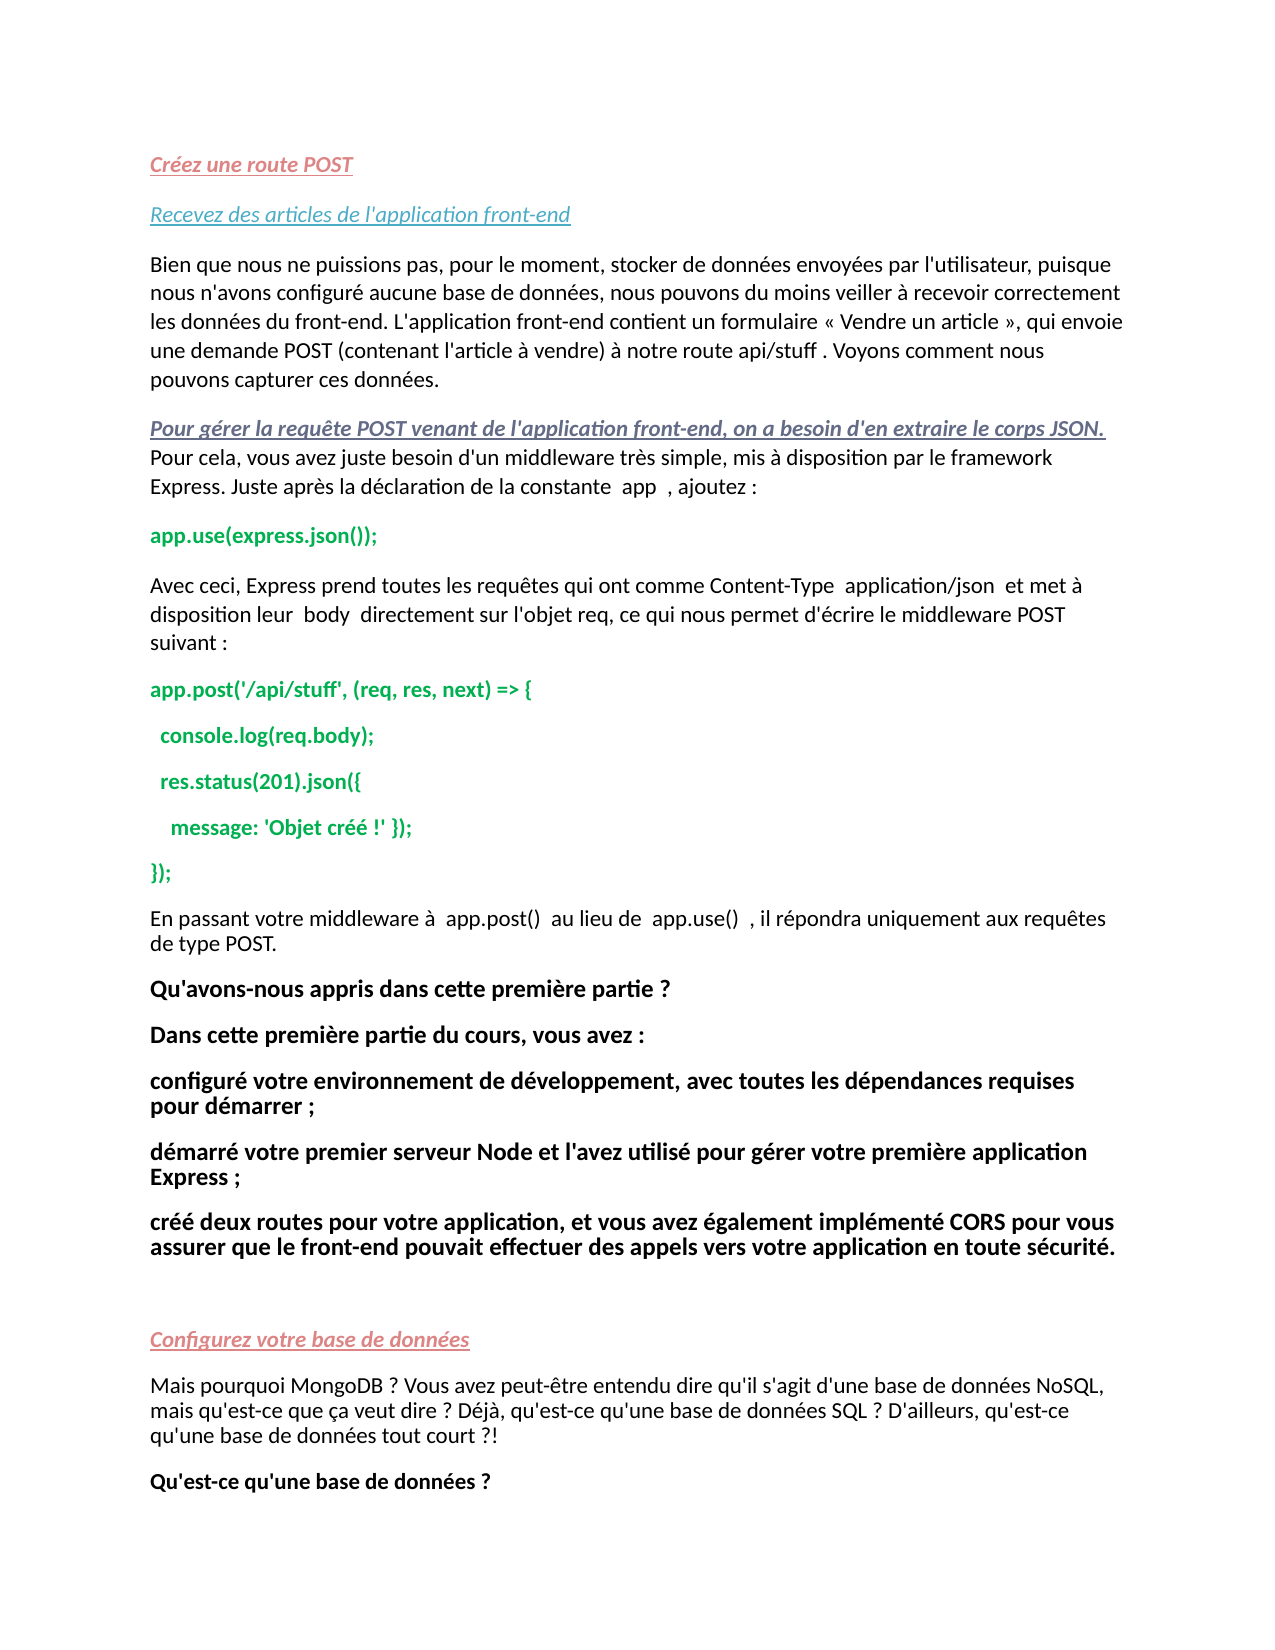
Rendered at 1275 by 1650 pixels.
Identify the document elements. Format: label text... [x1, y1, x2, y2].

text }); [150, 861, 1125, 886]
text En passant votre middleware à app.post() au lieu de app.use() , il répondra uniquement aux requêtes de type POST. [150, 907, 1125, 957]
text Qu'est-ce qu'une base de données ? [150, 1469, 1125, 1494]
text Bien que nous ne puissions pas, pour le moment, stocker de données envoyées par l'utilisateur, puisque nous n'avons configuré aucune base de données, nous pouvons du moins veiller à recevoir correctement les données du front-end. L'application front-end contient un formulaire « Vendre un article », qui envoie une demande POST (contenant l'article à vendre) à notre route api/stuff . Voyons comment nous pouvons capturer ces données. [150, 249, 1125, 393]
text Pour gérer la requête POST venant de l'application front-end, on a besoin d'en extraire le corps JSON. Pour cela, vous avez juste besoin d'un middleware très simple, mis à disposition par le framework Express. Juste après la déclaration de la constante app , ajoutez : [150, 414, 1125, 500]
text Configurez votre base de données [150, 1327, 1125, 1352]
text démarré votre premier serveur Node et l'avez utilisé pour gérer votre première application Express ; [150, 1140, 1125, 1190]
text Mais pourquoi MongoDB ? Vous avez peut-être entendu dire qu'il s'agit d'une base de données NoSQL, mais qu'est-ce que ça veut dire ? Déjà, qu'est-ce qu'une base de données SQL ? D'ailleurs, qu'est-ce qu'une base de données tout court ?! [150, 1373, 1125, 1448]
text créé deux routes pour votre application, et vous avez également implémenté CORS pour vous assurer que le front-end pouvait effectuer des appels vers votre application en toute sécurité. [150, 1211, 1125, 1261]
text res.status(201).json({ [150, 769, 1125, 794]
text app.post('/api/stuff', (req, res, next) => { [150, 677, 1125, 702]
text Créez une route POST [150, 150, 1125, 179]
text console.log(req.body); [150, 723, 1125, 748]
text Avec ceci, Express prend toutes les requêtes qui ont comme Content-Type application/json et met à disposition leur body directement sur l'objet req, ce qui nous permet d'écrire le middleware POST suivant : [150, 570, 1125, 657]
text app.use(express.json()); [150, 521, 1125, 549]
text Recevez des articles de l'application front-end [150, 199, 1125, 228]
text configuré votre environnement de développement, avec toutes les dépendances requises pour démarrer ; [150, 1069, 1125, 1119]
text Dans cette première partie du cours, vous avez : [150, 1023, 1125, 1048]
text message: 'Objet créé !' }); [150, 815, 1125, 840]
text Qu'avons-nous appris dans cette première partie ? [150, 977, 1125, 1002]
